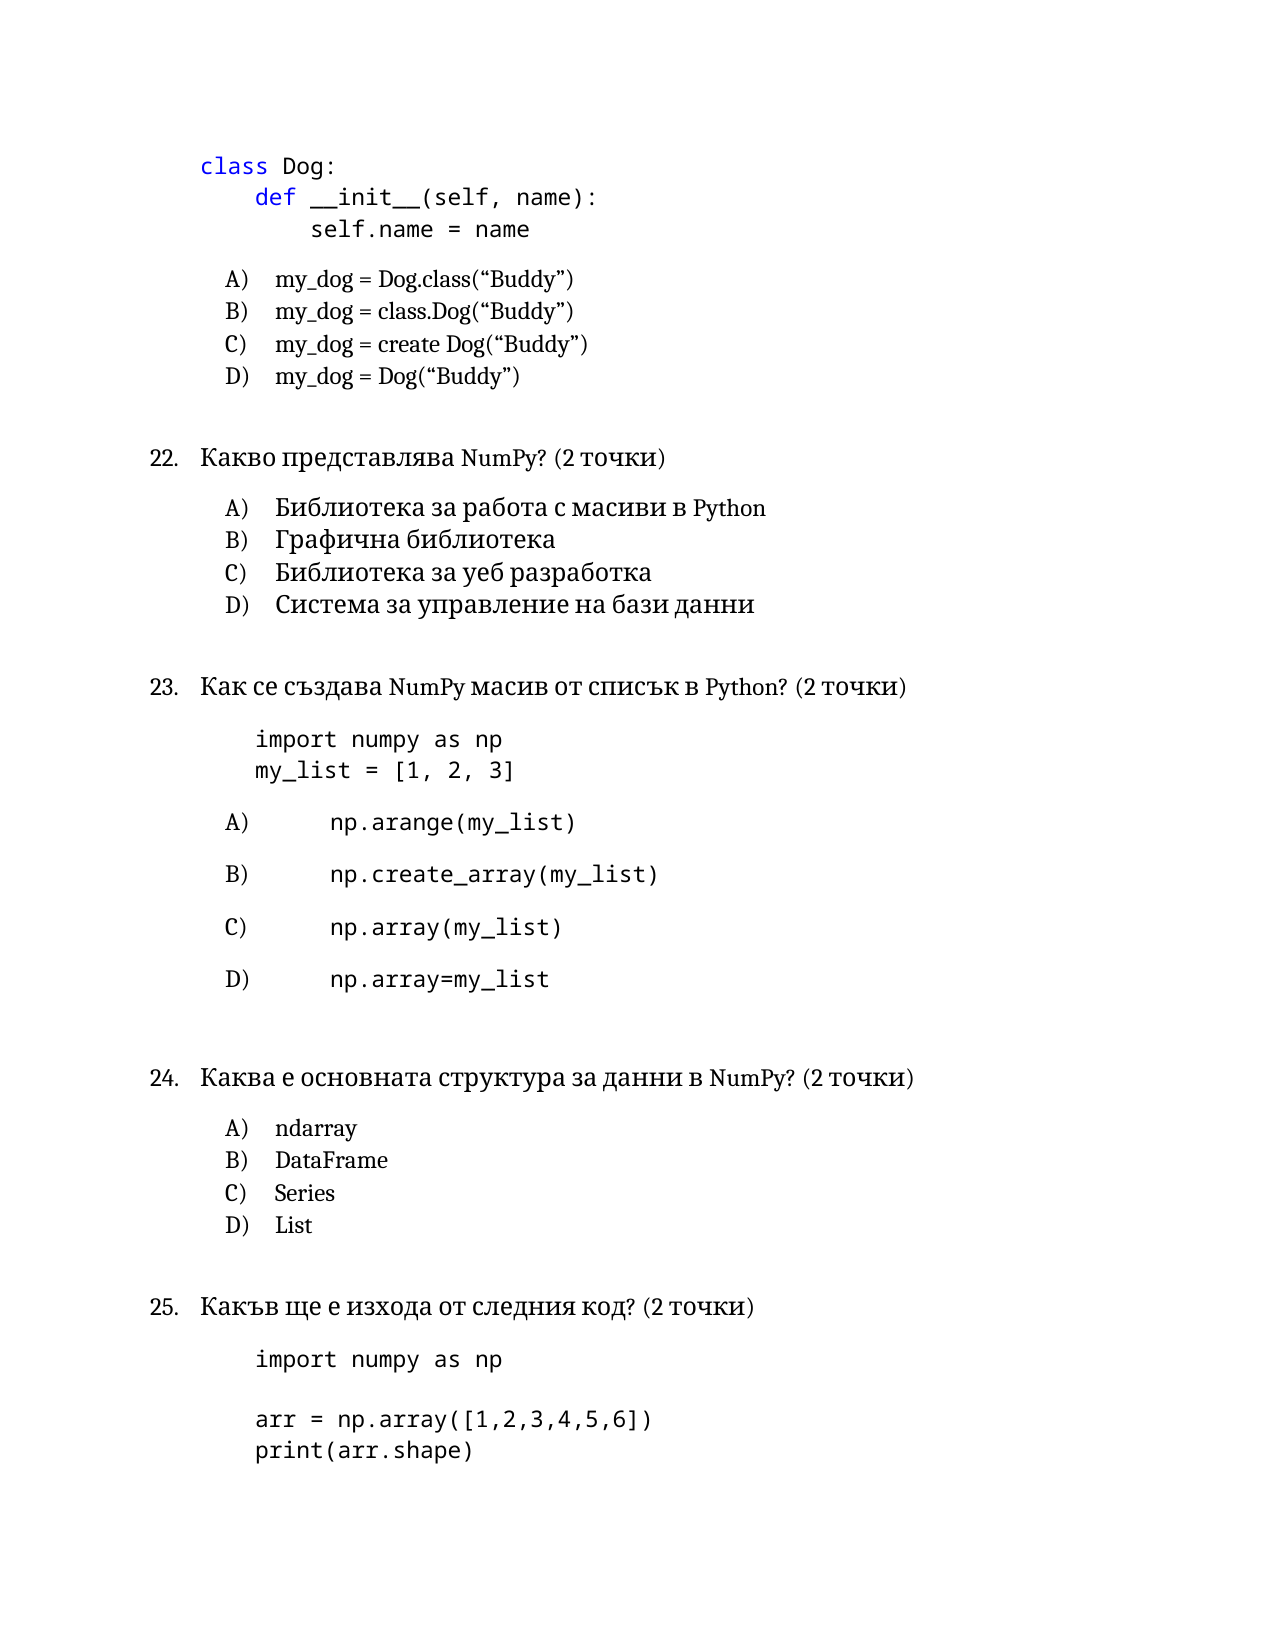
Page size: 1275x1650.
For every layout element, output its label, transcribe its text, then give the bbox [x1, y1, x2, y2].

list np.array(my_list) [225, 910, 1125, 942]
list Какъв ще е изхода от следния код? (2 точки) [150, 1293, 1125, 1322]
list import numpy as np arr = np.array([1,2,3,4,5,6]) print(arr.shape) [150, 1343, 1125, 1465]
list my_dog = Dog.class(“Buddy”) [225, 264, 1125, 293]
list Библиотека за работа с масиви в Python [225, 494, 1125, 522]
list np.arange(my_list) [225, 806, 1125, 837]
list import numpy as np my_list = [1, 2, 3] [150, 723, 1125, 785]
list ndarray [225, 1114, 1125, 1142]
list DataFrame [225, 1146, 1125, 1175]
list Библиотека за уеб разработка [225, 559, 1125, 587]
list Какво представлява NumPy? (2 точки) [150, 444, 1125, 473]
list Каква е основната структура за данни в NumPy? (2 точки) [150, 1064, 1125, 1093]
list class Dog: def __init__(self, name): self.name = name [150, 150, 1125, 244]
list my_dog = class.Dog(“Buddy”) [225, 297, 1125, 326]
list Как се създава NumPy масив от списък в Python? (2 точки) [150, 673, 1125, 702]
list np.create_array(my_list) [225, 858, 1125, 889]
list Графична библиотека [225, 526, 1125, 555]
list my_dog = create Dog(“Buddy”) [225, 329, 1125, 358]
list List [225, 1211, 1125, 1240]
list Series [225, 1179, 1125, 1207]
list np.array=my_list [225, 962, 1125, 994]
list my_dog = Dog(“Buddy”) [225, 362, 1125, 391]
list Система за управление на бази данни [225, 591, 1125, 620]
